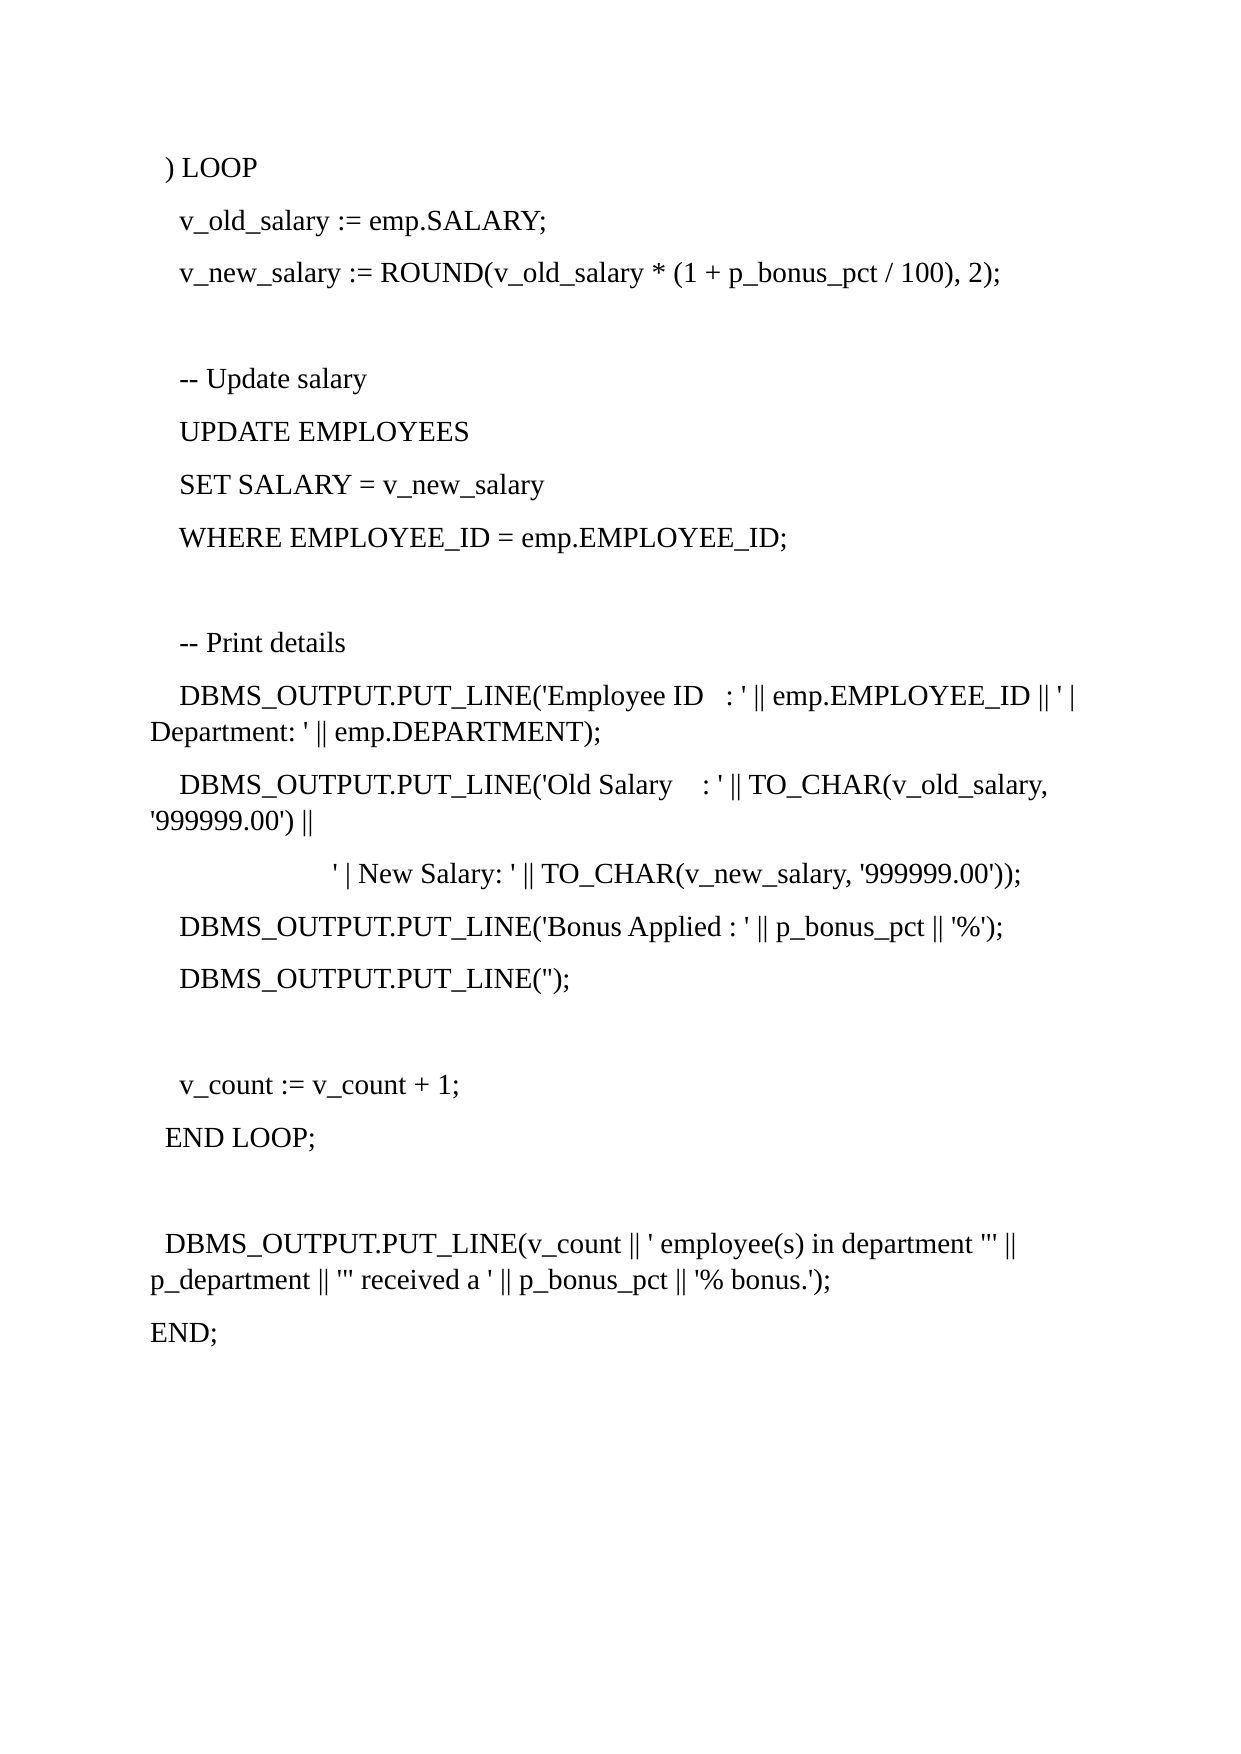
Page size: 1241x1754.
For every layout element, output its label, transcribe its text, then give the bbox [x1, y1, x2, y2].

text v_old_salary := emp.SALARY; [150, 203, 1090, 236]
text DBMS_OUTPUT.PUT_LINE(''); [150, 962, 1090, 995]
text END; [150, 1315, 1090, 1348]
text v_count := v_count + 1; [150, 1067, 1090, 1101]
text DBMS_OUTPUT.PUT_LINE(v_count || ' employee(s) in department "' || p_department || '" received a ' || p_bonus_pct || '% bonus.'); [150, 1226, 1090, 1295]
text SET SALARY = v_new_salary [150, 467, 1090, 500]
text -- Print details [150, 625, 1090, 659]
text WHERE EMPLOYEE_ID = emp.EMPLOYEE_ID; [150, 520, 1090, 553]
text v_new_salary := ROUND(v_old_salary * (1 + p_bonus_pct / 100), 2); [150, 256, 1090, 289]
text DBMS_OUTPUT.PUT_LINE('Employee ID : ' || emp.EMPLOYEE_ID || ' | Department: ' || emp.DEPARTMENT); [150, 678, 1090, 748]
text ) LOOP [150, 150, 1090, 183]
text ' | New Salary: ' || TO_CHAR(v_new_salary, '999999.00')); [150, 856, 1090, 889]
text DBMS_OUTPUT.PUT_LINE('Bonus Applied : ' || p_bonus_pct || '%'); [150, 909, 1090, 942]
text UPDATE EMPLOYEES [150, 414, 1090, 448]
text DBMS_OUTPUT.PUT_LINE('Old Salary : ' || TO_CHAR(v_old_salary, '999999.00') || [150, 767, 1090, 837]
text -- Update salary [150, 361, 1090, 395]
text END LOOP; [150, 1120, 1090, 1154]
